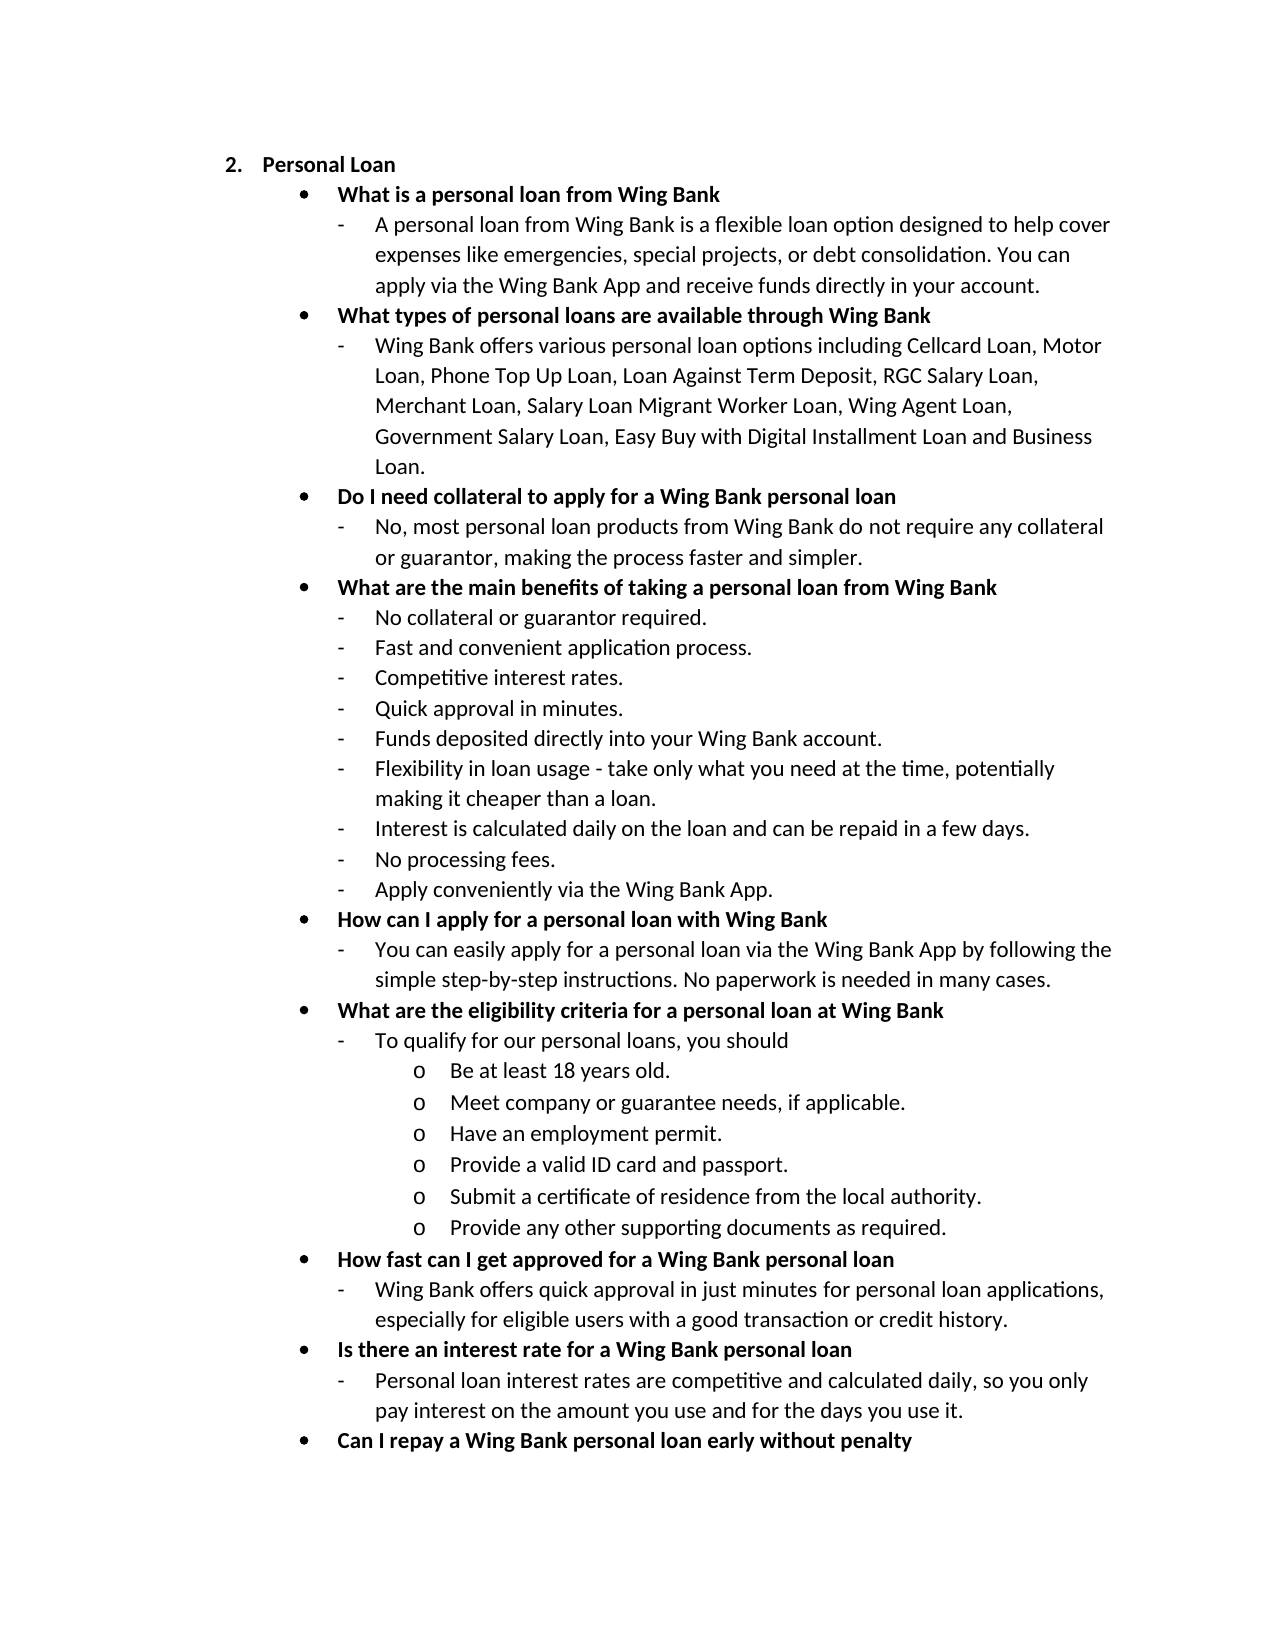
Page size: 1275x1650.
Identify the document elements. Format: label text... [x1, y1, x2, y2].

list How fast can I get approved for a Wing Bank personal loan [300, 1245, 1125, 1273]
list Fast and convenient application process. [337, 633, 1125, 661]
list Competitive interest rates. [337, 663, 1125, 692]
list No collateral or guarantor required. [337, 603, 1125, 631]
list Provide any other supporting documents as required. [412, 1213, 1125, 1243]
list Wing Bank offers various personal loan options including Cellcard Loan, Motor Loan, Phone Top Up Loan, Loan Against Term Deposit, RGC Salary Loan, Merchant Loan, Salary Loan Migrant Worker Loan, Wing Agent Loan, Government Salary Loan, Easy Buy with Digital Installment Loan and Business Loan. [337, 331, 1125, 480]
list No, most personal loan products from Wing Bank do not require any collateral or guarantor, making the process faster and simpler. [337, 512, 1125, 571]
list Submit a certificate of residence from the local authority. [412, 1182, 1125, 1211]
list No processing fees. [337, 845, 1125, 873]
list What is a personal loan from Wing Bank [300, 180, 1125, 208]
list Can I repay a Wing Bank personal loan early without penalty [300, 1426, 1125, 1454]
list Be at least 18 years old. [412, 1056, 1125, 1085]
list To qualify for our personal loans, you should [337, 1026, 1125, 1054]
list You can easily apply for a personal loan via the Wing Bank App by following the simple step-by-step instructions. No paperwork is needed in many cases. [337, 935, 1125, 994]
list What are the main benefits of taking a personal loan from Wing Bank [300, 573, 1125, 601]
list Have an employment permit. [412, 1119, 1125, 1148]
list What are the eligibility criteria for a personal loan at Wing Bank [300, 996, 1125, 1024]
list Personal Loan [225, 150, 1125, 178]
list Wing Bank offers quick approval in just minutes for personal loan applications, especially for eligible users with a good transaction or credit history. [337, 1275, 1125, 1333]
list What types of personal loans are available through Wing Bank [300, 301, 1125, 329]
list Do I need collateral to apply for a Wing Bank personal loan [300, 482, 1125, 510]
list A personal loan from Wing Bank is a flexible loan option designed to help cover expenses like emergencies, special projects, or debt consolidation. You can apply via the Wing Bank App and receive funds directly in your account. [337, 210, 1125, 299]
list Provide a valid ID card and passport. [412, 1151, 1125, 1180]
list Quick approval in minutes. [337, 694, 1125, 722]
list Personal loan interest rates are competitive and calculated daily, so you only pay interest on the amount you use and for the days you use it. [337, 1366, 1125, 1424]
list Apply conveniently via the Wing Bank App. [337, 875, 1125, 903]
list Is there an interest rate for a Wing Bank personal loan [300, 1336, 1125, 1364]
list How can I apply for a personal loan with Wing Bank [300, 905, 1125, 933]
list Meet company or guarantee needs, if applicable. [412, 1088, 1125, 1117]
list Interest is calculated daily on the loan and can be repaid in a few days. [337, 814, 1125, 843]
list Funds deposited directly into your Wing Bank account. [337, 724, 1125, 752]
list Flexibility in loan usage - take only what you need at the time, potentially making it cheaper than a loan. [337, 754, 1125, 812]
